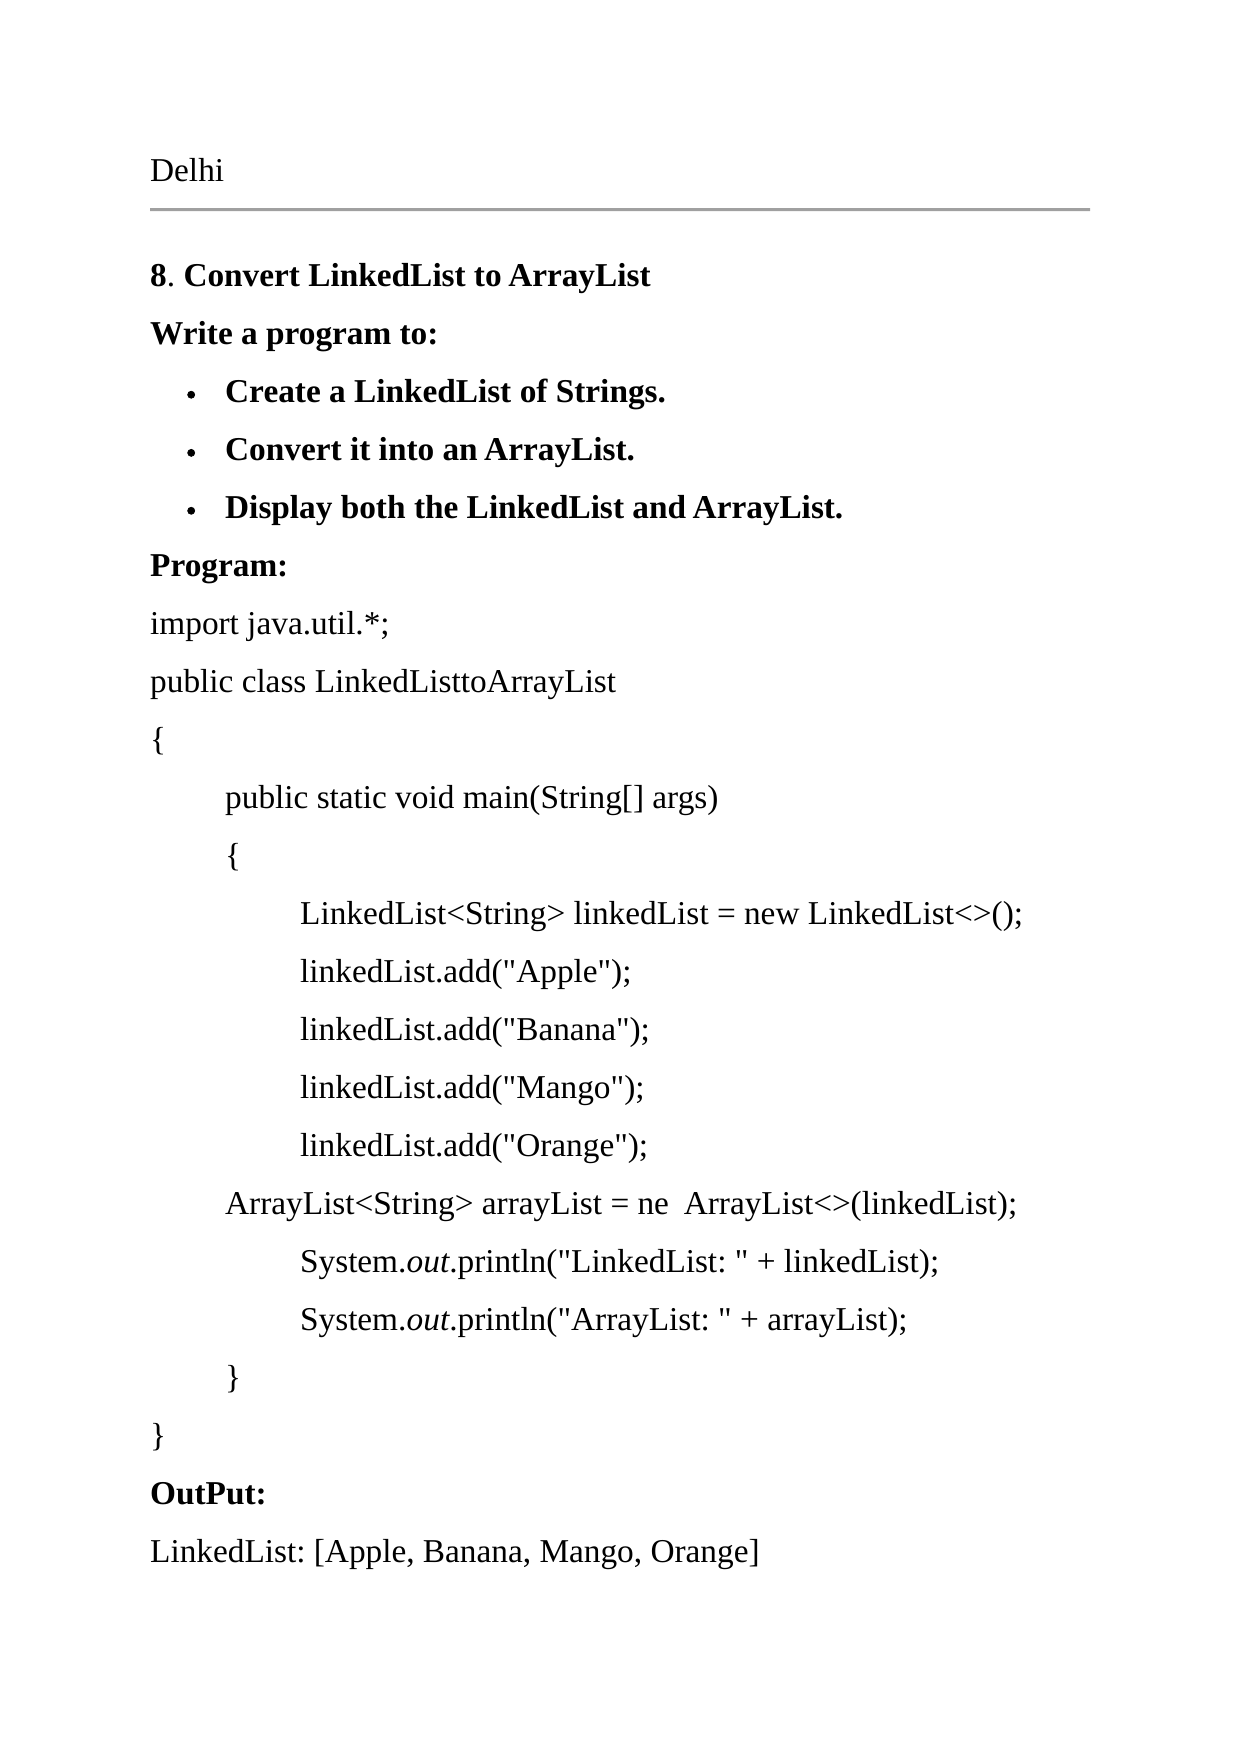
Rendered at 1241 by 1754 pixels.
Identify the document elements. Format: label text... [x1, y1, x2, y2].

list Convert it into an ArrayList. [187, 429, 1090, 467]
text } [150, 1357, 1090, 1396]
text LinkedList: [Apple, Banana, Mango, Orange] [150, 1531, 1090, 1570]
text import java.util.*; [150, 603, 1090, 641]
list Display both the LinkedList and ArrayList. [187, 487, 1090, 525]
text LinkedList<String> linkedList = new LinkedList<>(); [150, 893, 1090, 931]
text Delhi [150, 150, 1090, 188]
text } [150, 1415, 1090, 1454]
text System.out.println("LinkedList: " + linkedList); [150, 1241, 1090, 1279]
text linkedList.add("Apple"); [150, 951, 1090, 989]
text System.out.println("ArrayList: " + arrayList); [150, 1299, 1090, 1338]
text linkedList.add("Orange"); [150, 1125, 1090, 1163]
text { [150, 719, 1090, 757]
text Program: [150, 545, 1090, 583]
list Create a LinkedList of Strings. [187, 371, 1090, 409]
text public static void main(String[] args) [150, 777, 1090, 815]
text 8. Convert LinkedList to ArrayList [150, 255, 1090, 293]
text linkedList.add("Banana"); [150, 1009, 1090, 1047]
text { [150, 835, 1090, 873]
text ArrayList<String> arrayList = ne ArrayList<>(linkedList); [150, 1183, 1090, 1222]
text public class LinkedListtoArrayList [150, 661, 1090, 699]
text OutPut: [150, 1473, 1090, 1512]
text linkedList.add("Mango"); [150, 1067, 1090, 1106]
text Write a program to: [150, 313, 1090, 351]
